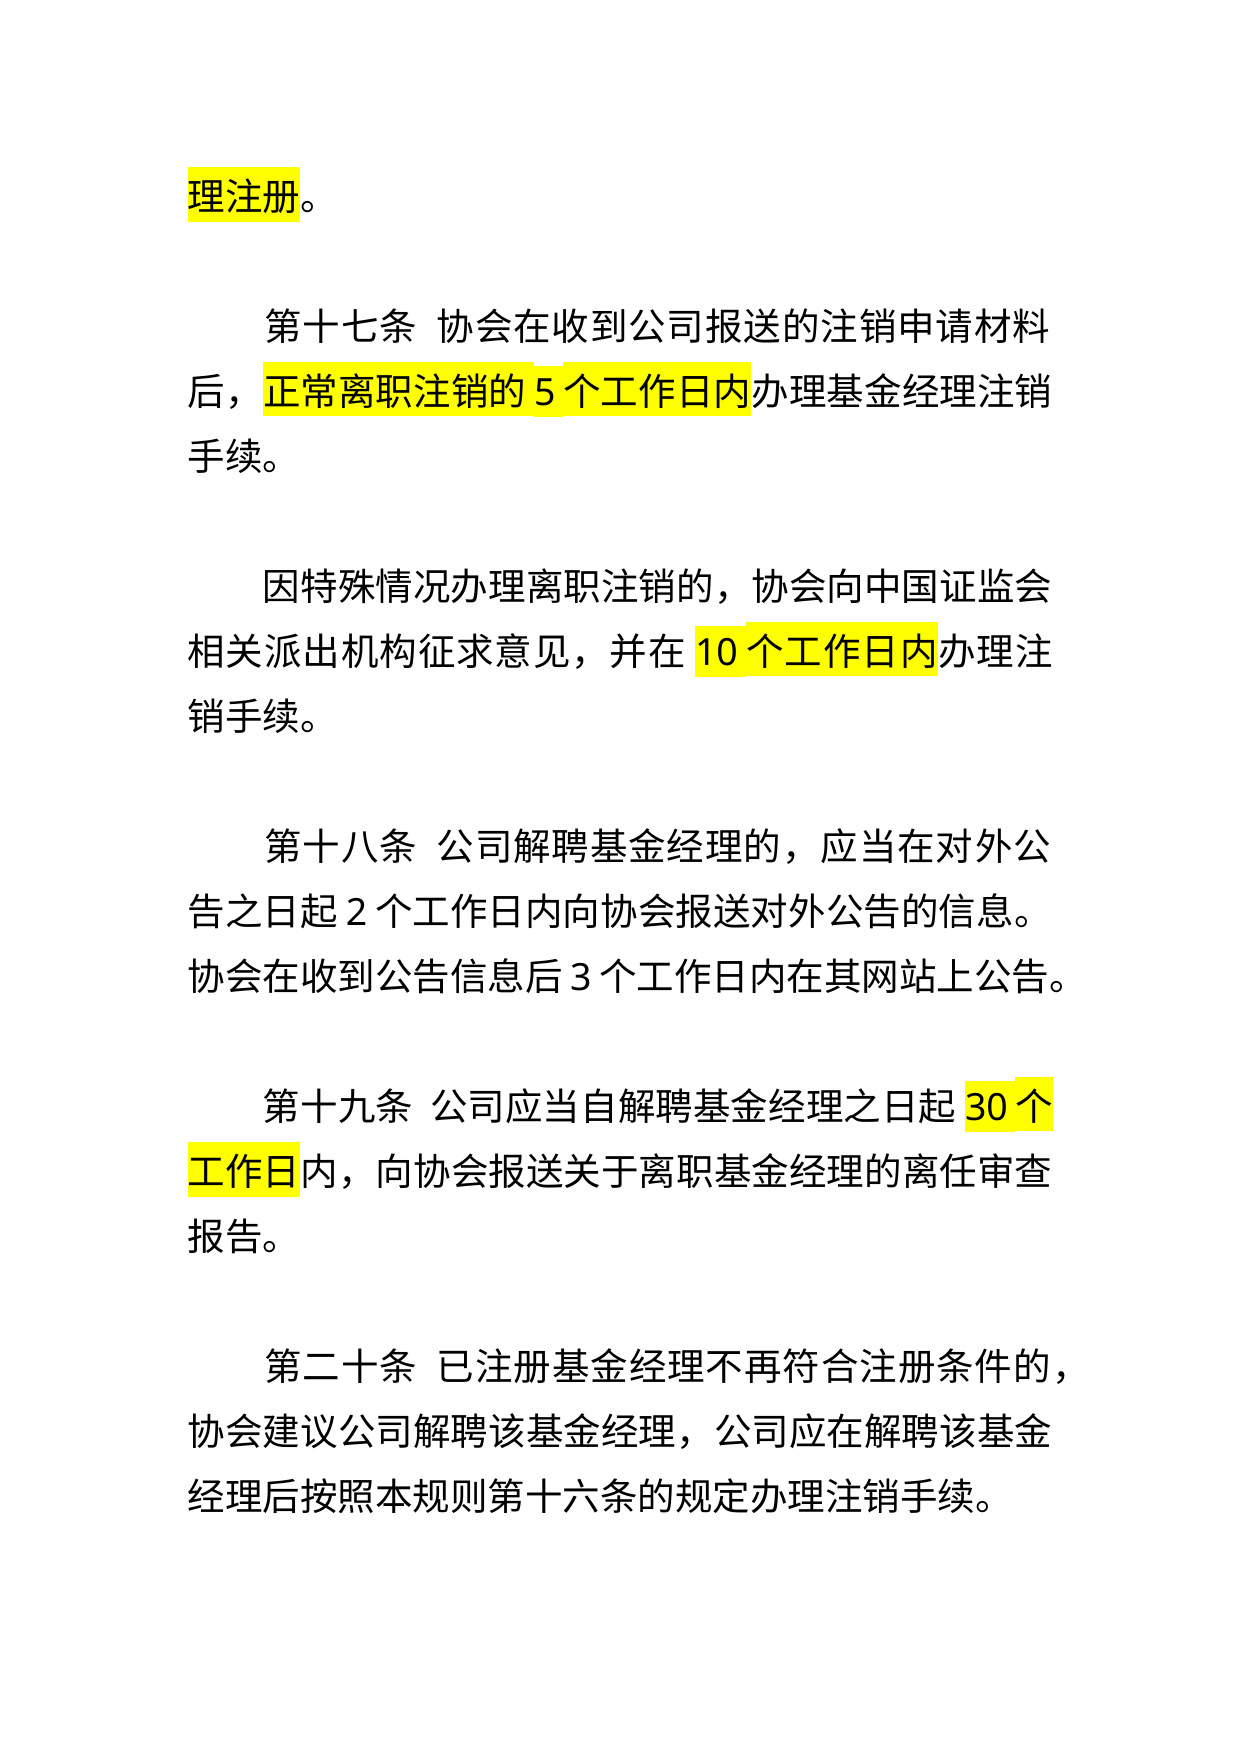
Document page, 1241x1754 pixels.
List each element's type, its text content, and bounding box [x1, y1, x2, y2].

text 第十九条 公司应当自解聘基金经理之日起30个工作日内，向协会报送关于离职基金经理的离任审查报告。 [187, 1072, 1053, 1267]
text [187, 162, 1053, 227]
text 因特殊情况办理离职注销的，协会向中国证监会相关派出机构征求意见，并在10个工作日内办理注销手续。 [187, 552, 1053, 747]
text 第十七条 协会在收到公司报送的注销申请材料后，正常离职注销的5个工作日内办理基金经理注销手续。 [187, 292, 1053, 487]
text 第十八条 公司解聘基金经理的，应当在对外公告之日起2个工作日内向协会报送对外公告的信息。协会在收到公告信息后3个工作日内在其网站上公告。 [187, 812, 1053, 1007]
text 第二十条 已注册基金经理不再符合注册条件的，协会建议公司解聘该基金经理，公司应在解聘该基金经理后按照本规则第十六条的规定办理注销手续。 [187, 1332, 1053, 1527]
